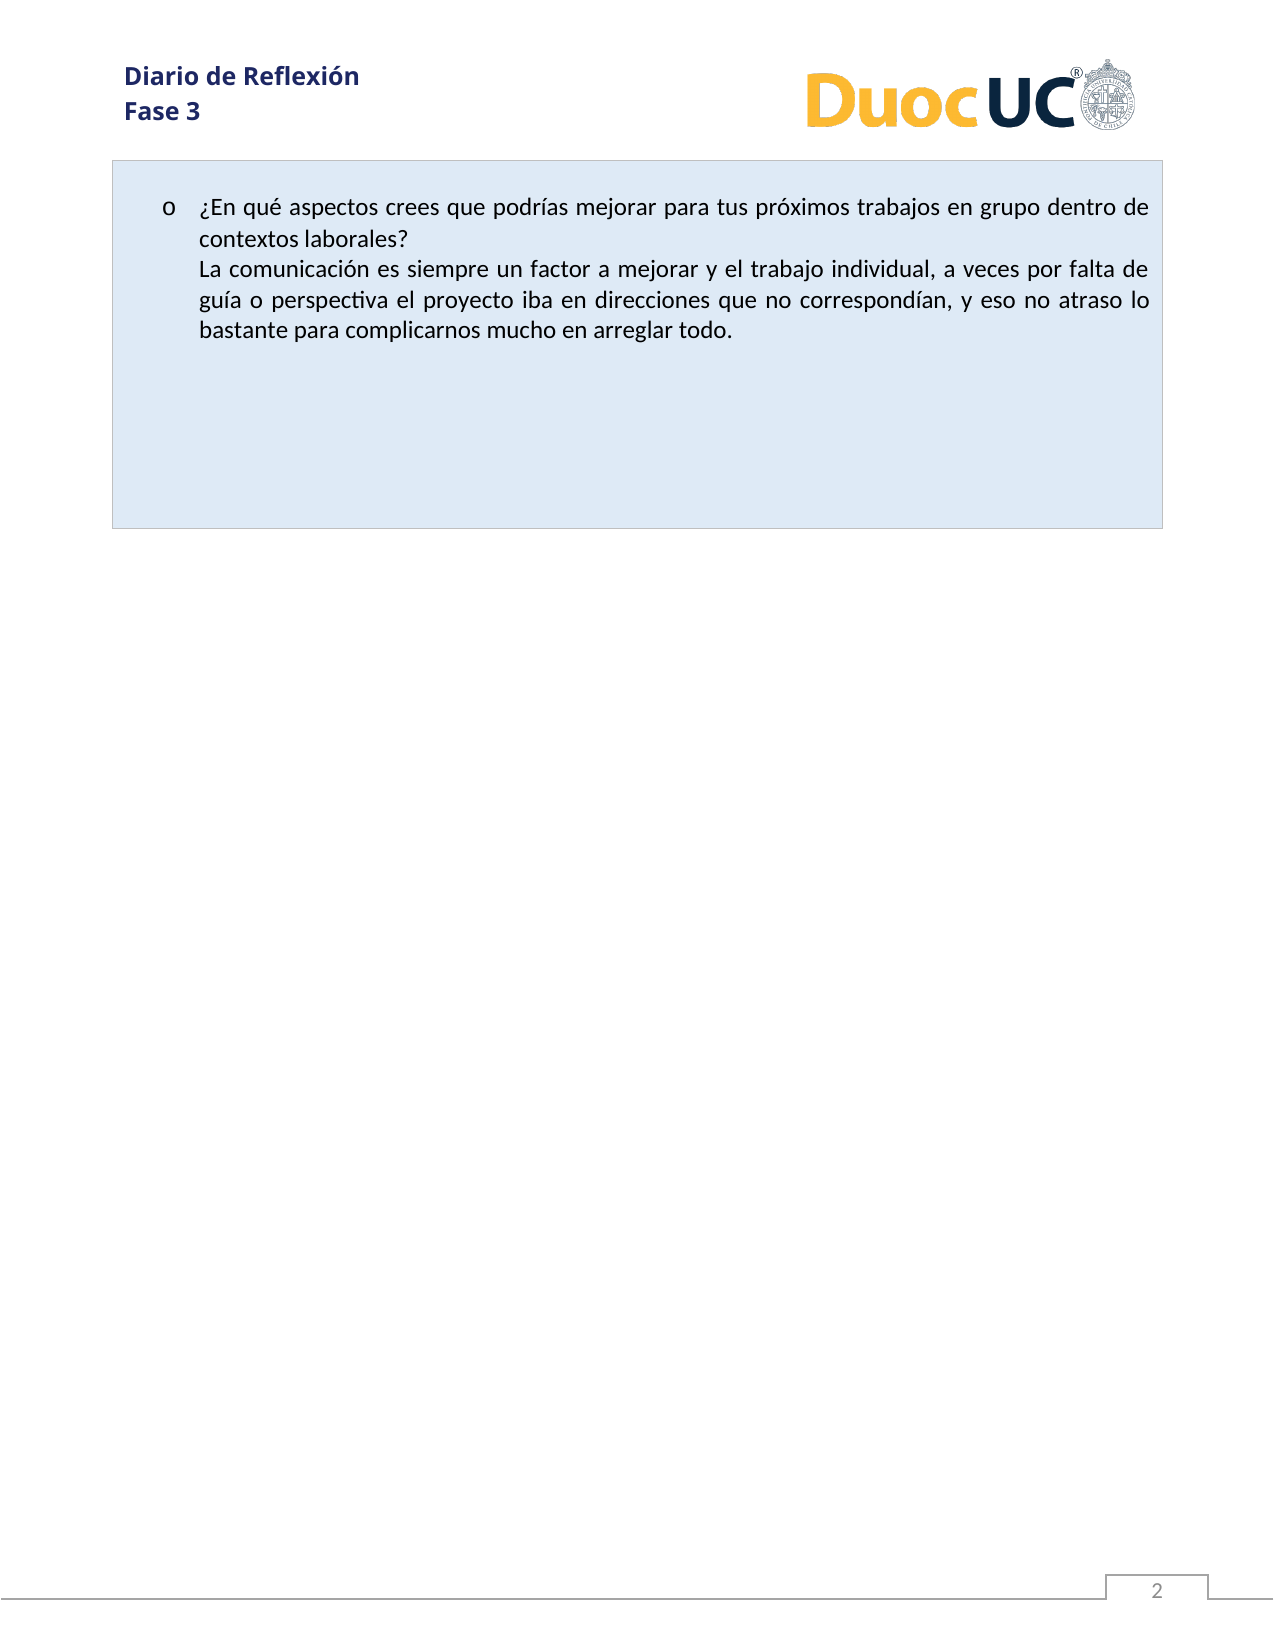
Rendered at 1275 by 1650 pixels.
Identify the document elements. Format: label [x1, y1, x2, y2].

picture [807, 59, 1135, 130]
table_cell [113, 161, 1162, 528]
